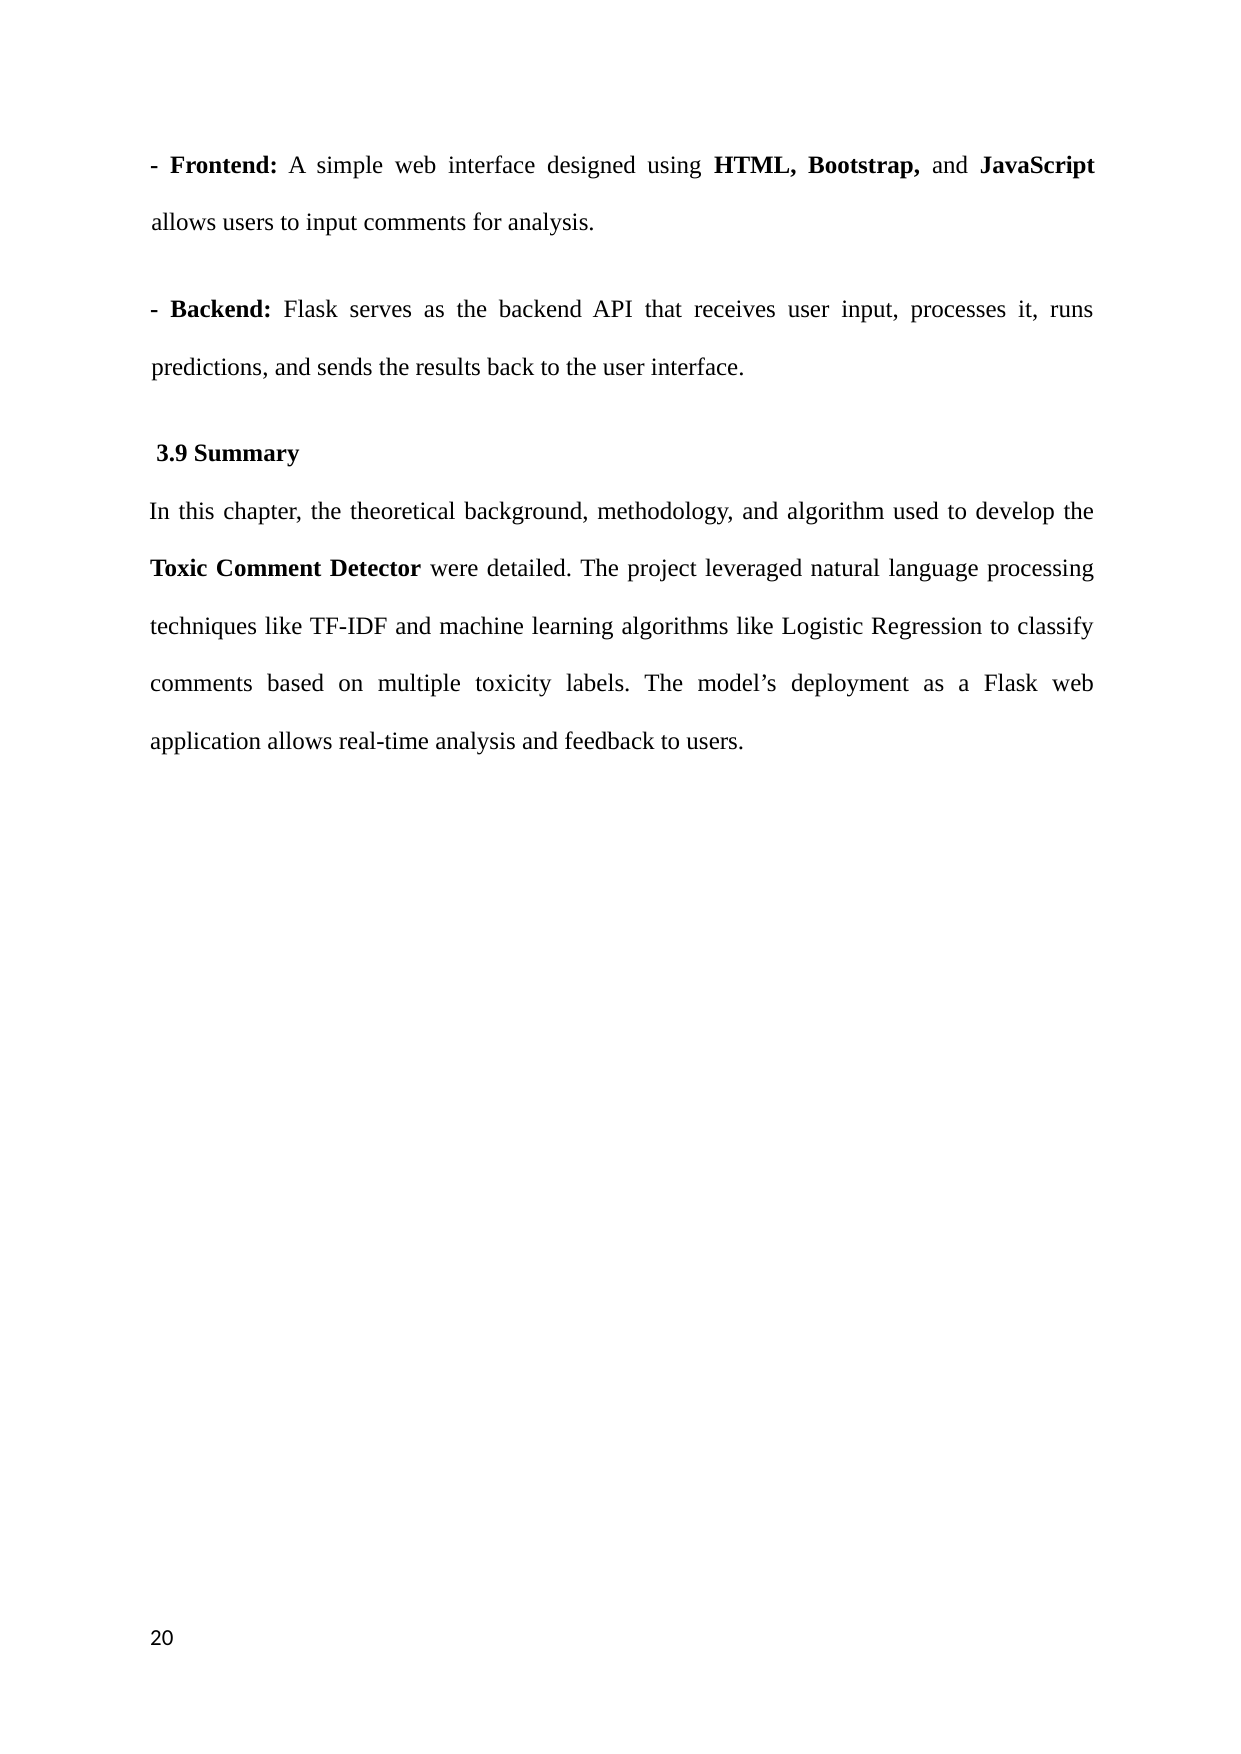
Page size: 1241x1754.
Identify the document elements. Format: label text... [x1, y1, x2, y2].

text In this chapter, the theoretical background, methodology, and algorithm used to develop the Toxic Comment Detector were detailed. The project leveraged natural language processing techniques like TF-IDF and machine learning algorithms like Logistic Regression to classify comments based on multiple toxicity labels. The model’s deployment as a Flask web application allows real-time analysis and feedback to users. [149, 496, 1095, 754]
subtitle 3.9 Summary [150, 438, 1095, 467]
subtitle - Frontend: A simple web interface designed using HTML, Bootstrap, and JavaScript allows users to input comments for analysis. [150, 150, 1095, 236]
subtitle - Backend: Flask serves as the backend API that receives user input, processes it, runs predictions, and sends the results back to the user interface. [150, 294, 1095, 380]
